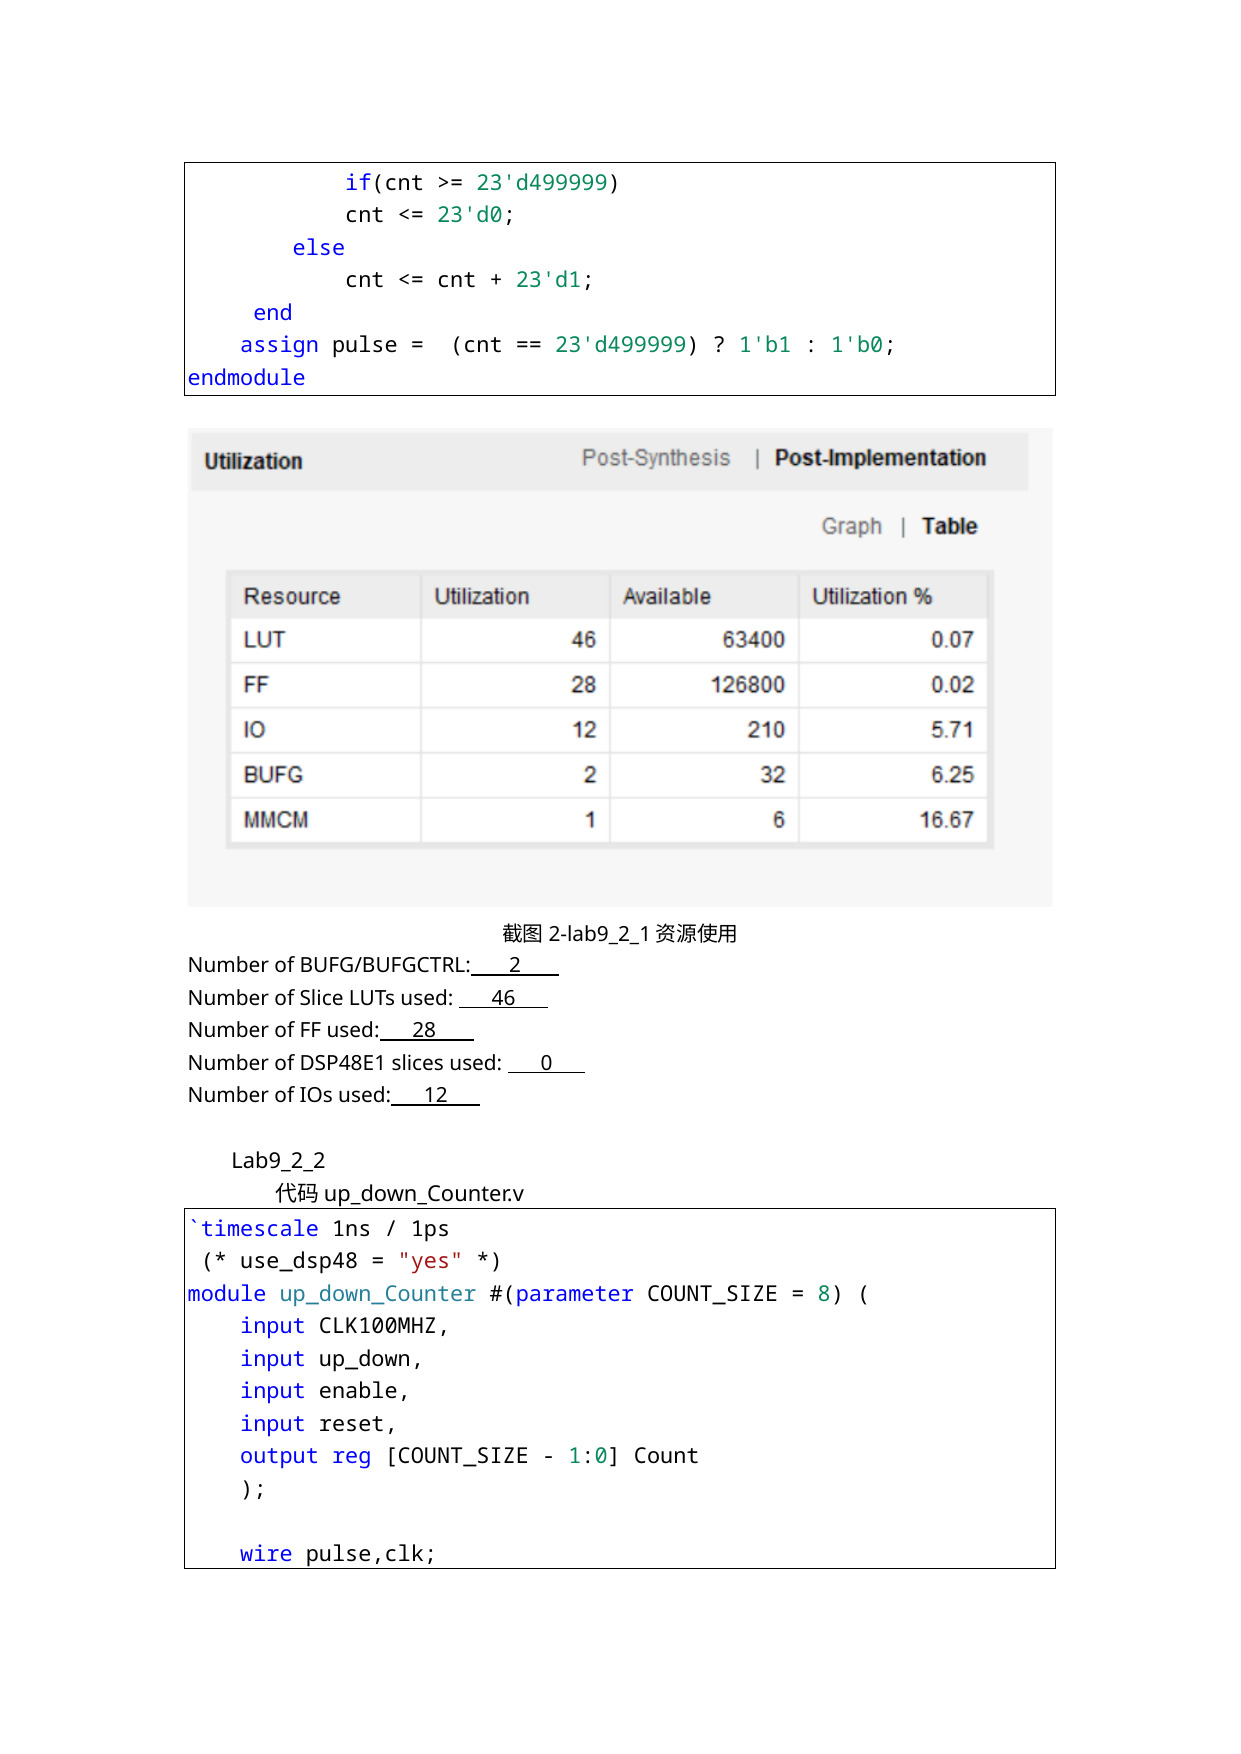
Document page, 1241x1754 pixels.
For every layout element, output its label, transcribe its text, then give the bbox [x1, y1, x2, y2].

text input reset, [187, 1406, 1053, 1439]
text input CLK100MHZ, [187, 1309, 1053, 1341]
text Lab9_2_2 [187, 1143, 1053, 1176]
text end [187, 295, 1053, 328]
text input up_down, [187, 1341, 1053, 1374]
text Number of BUFG/BUFGCTRL: 2 Number of Slice LUTs used: 46 Number of FF used: 28 Number of DSP48E1 slices used: 0 Number of IOs used: 12 [187, 948, 1053, 1111]
text 截图 2-lab9_2_1资源使用 [187, 916, 1053, 948]
text if(cnt >= 23'd499999) [185, 163, 1055, 198]
text wire pulse,clk; [187, 1536, 1053, 1568]
text 代码 up_down_Counter.v [231, 1176, 1053, 1208]
text ); [187, 1471, 1053, 1504]
text cnt <= cnt + 23'd1; [187, 263, 1053, 295]
picture [187, 428, 1053, 907]
text module up_down_Counter #(parameter COUNT_SIZE = 8) ( [187, 1276, 1053, 1309]
text (* use_dsp48 = "yes" *) [187, 1244, 1053, 1276]
text `timescale 1ns / 1ps [185, 1209, 1055, 1244]
text output reg [COUNT_SIZE - 1:0] Count [187, 1439, 1053, 1471]
text input enable, [187, 1374, 1053, 1406]
text else [187, 230, 1053, 263]
text cnt <= 23'd0; [187, 198, 1053, 230]
text endmodule [185, 357, 1055, 395]
text assign pulse = (cnt == 23'd499999) ? 1'b1 : 1'b0; [187, 328, 1053, 357]
